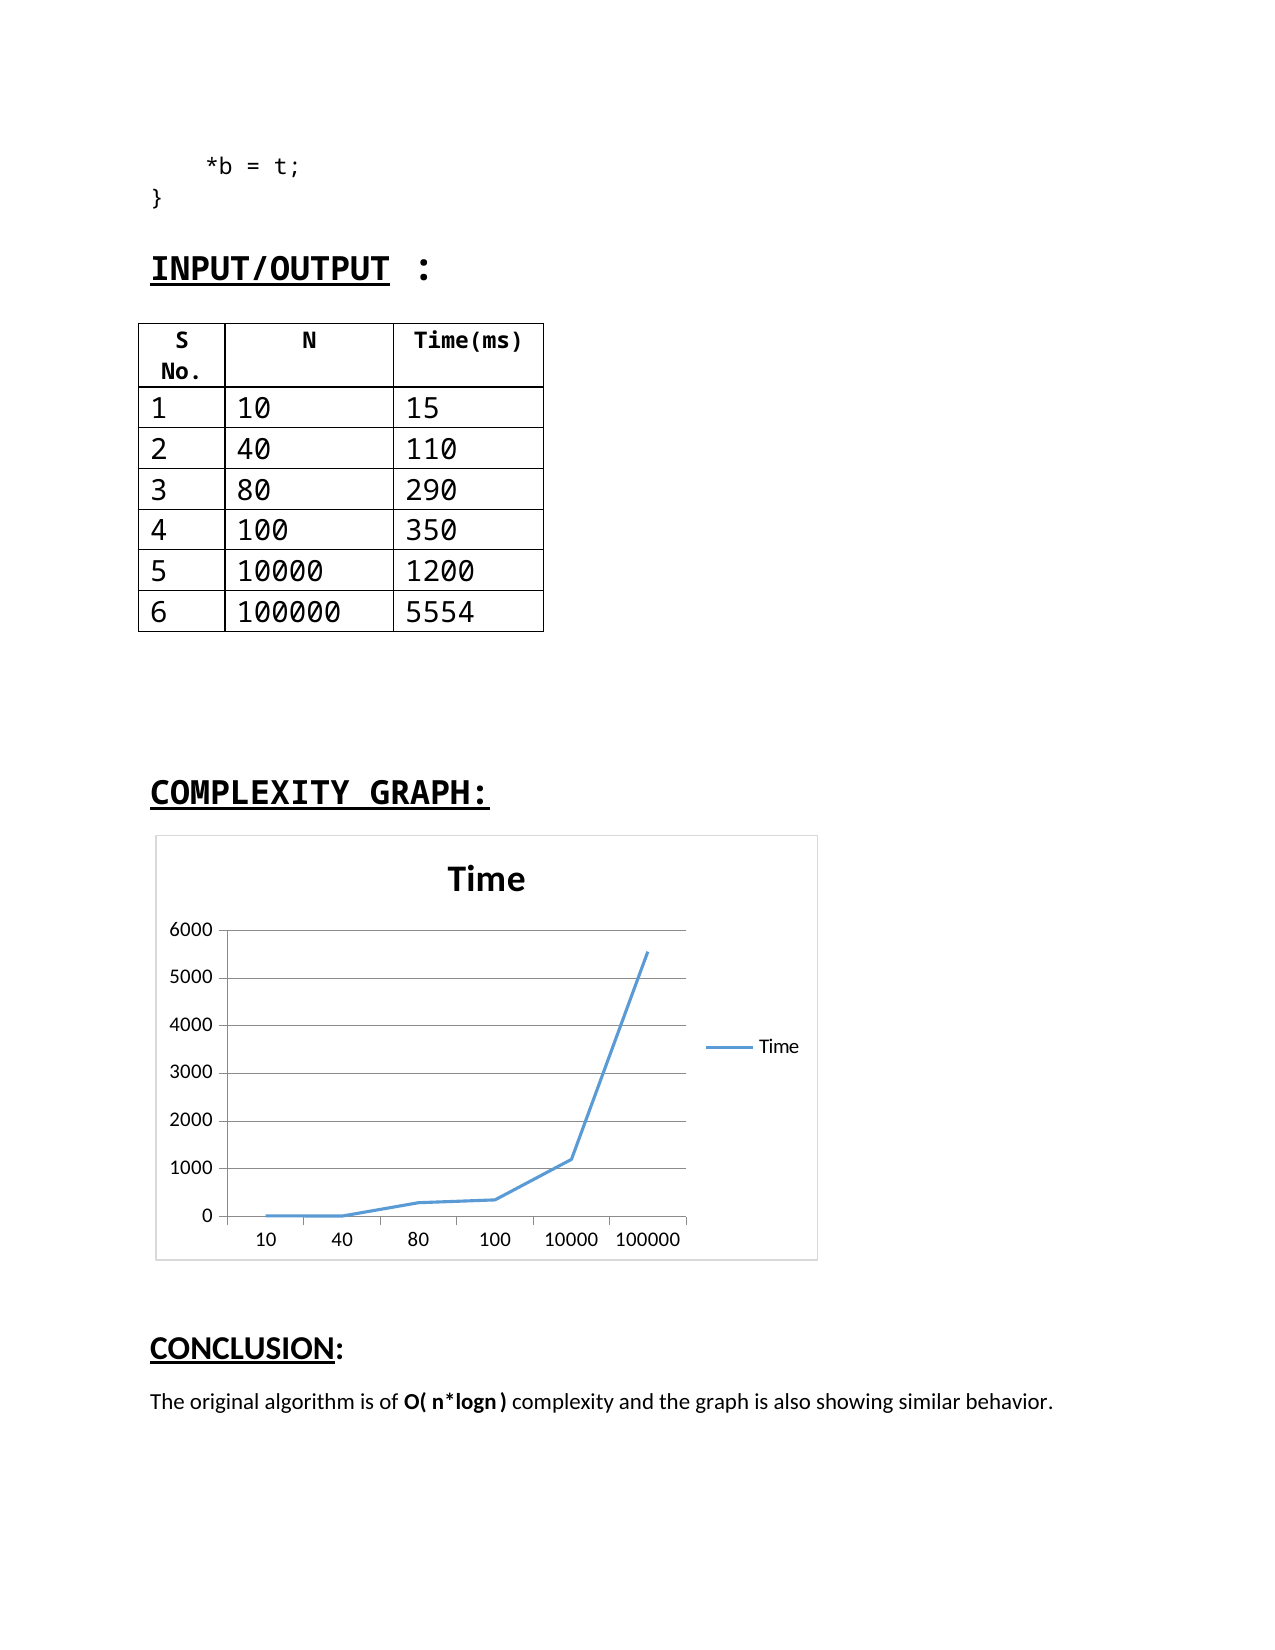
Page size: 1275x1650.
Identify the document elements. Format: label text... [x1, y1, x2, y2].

table_cell 40 [226, 428, 393, 468]
table_cell 3 [139, 469, 224, 508]
table_cell 290 [394, 469, 543, 508]
table_cell 5 [139, 550, 224, 590]
text COMPLEXITY GRAPH: [150, 769, 1125, 814]
table_cell 110 [394, 428, 543, 468]
text CONCLUSION: [150, 1327, 1125, 1367]
table_header N [226, 324, 393, 386]
table_cell 100000 [226, 591, 393, 631]
table_header S No. [139, 324, 224, 386]
table_header Time(ms) [394, 324, 543, 386]
table_cell 4 [139, 510, 224, 549]
table_cell 100 [226, 510, 393, 549]
text INPUT/OUTPUT : [150, 241, 1125, 292]
table_cell 1200 [394, 550, 543, 590]
table_cell 6 [139, 591, 224, 631]
table_cell 5554 [394, 591, 543, 631]
text } [150, 181, 1125, 212]
table_cell 15 [394, 388, 543, 427]
table_cell 2 [139, 428, 224, 468]
table_cell 1 [139, 388, 224, 427]
table_cell 350 [394, 510, 543, 549]
table_cell 80 [226, 469, 393, 508]
table_cell 10000 [226, 550, 393, 590]
text *b = t; [150, 150, 1125, 181]
table_cell 10 [226, 388, 393, 427]
text The original algorithm is of O( n*logn ) complexity and the graph is also showing similar behavior. [150, 1387, 1125, 1415]
